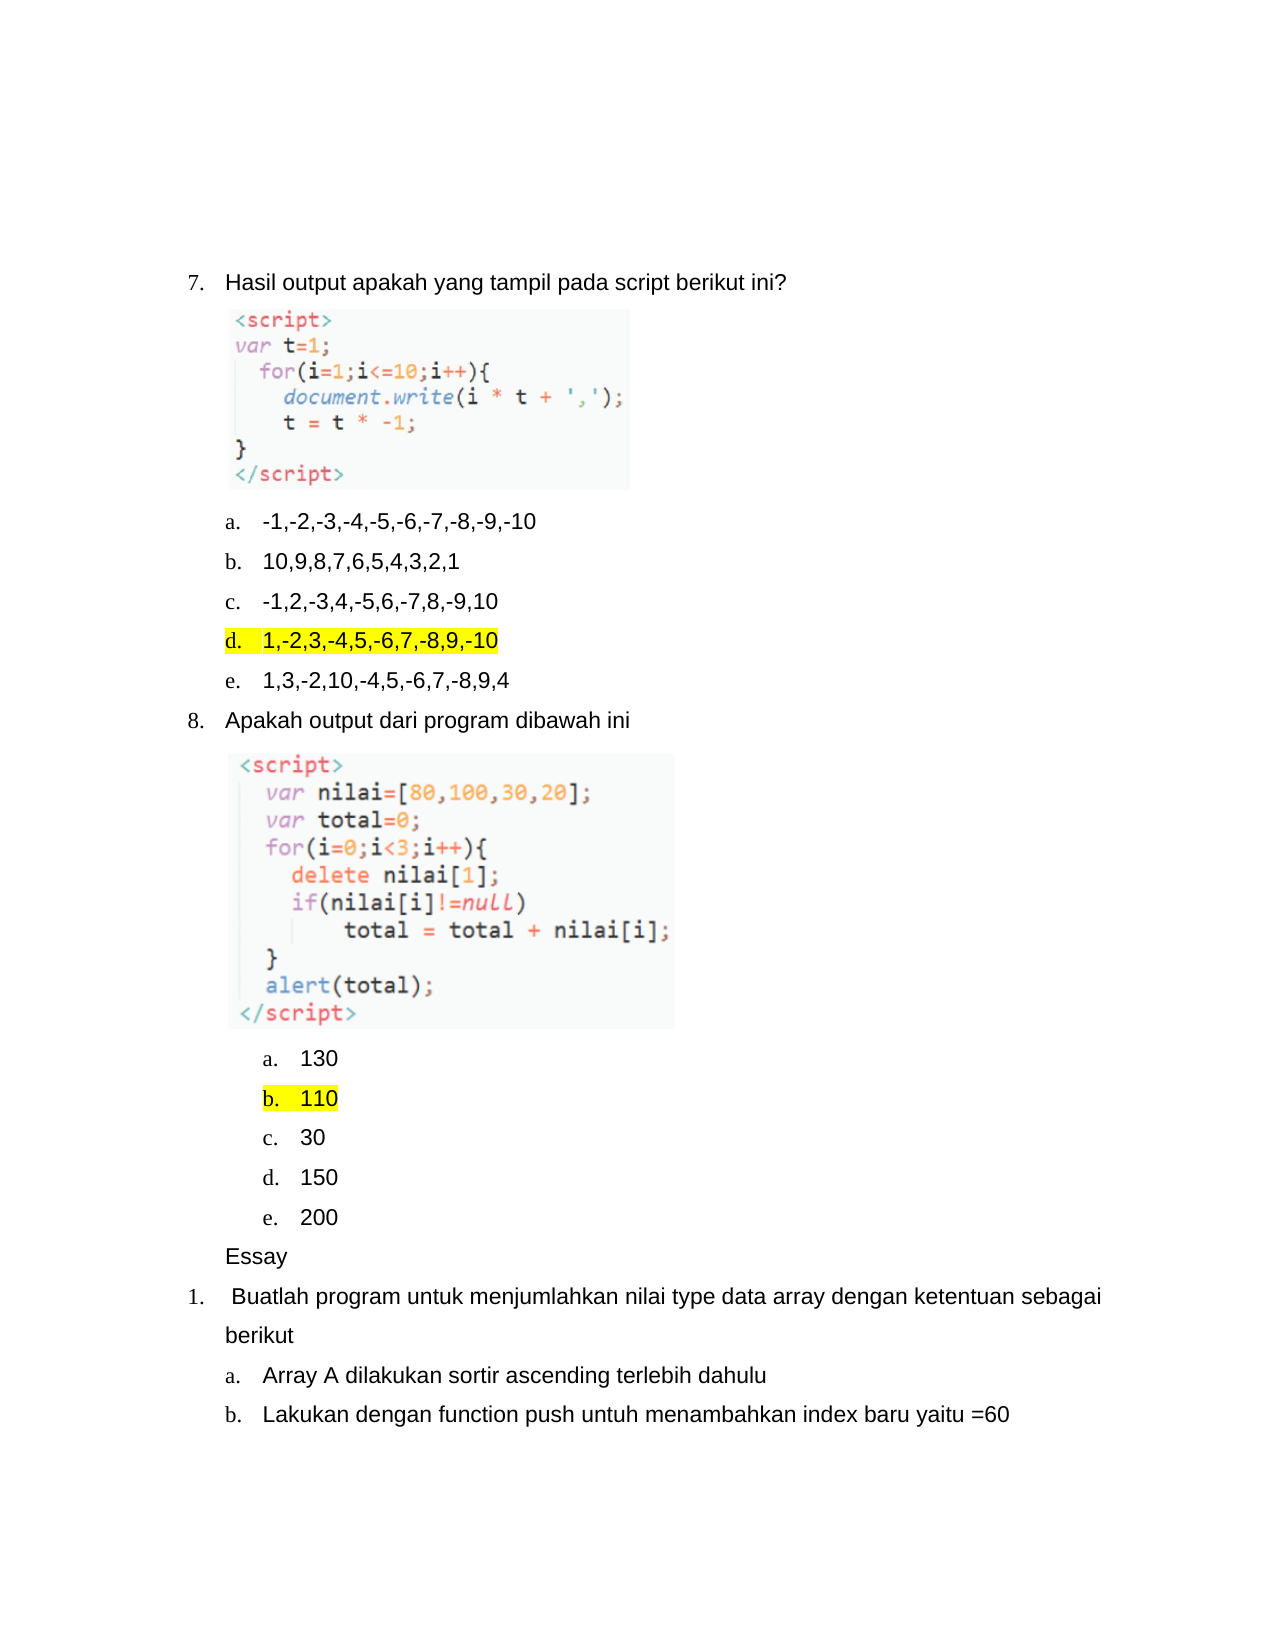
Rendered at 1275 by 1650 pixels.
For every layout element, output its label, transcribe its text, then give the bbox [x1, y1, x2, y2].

picture [225, 308, 737, 495]
list 200 [262, 1203, 1125, 1230]
text Essay [225, 1243, 1125, 1269]
list 10,9,8,7,6,5,4,3,2,1 [225, 548, 1125, 574]
list -1,-2,-3,-4,-5,-6,-7,-8,-9,-10 [225, 508, 1125, 535]
list -1,2,-3,4,-5,6,-7,8,-9,10 [225, 588, 1125, 614]
list 1,-2,3,-4,5,-6,7,-8,9,-10 [225, 627, 1125, 654]
list Array A dilakukan sortir ascending terlebih dahulu [225, 1362, 1125, 1388]
list 30 [262, 1124, 1125, 1151]
list 110 [262, 1084, 1125, 1111]
list 150 [262, 1164, 1125, 1190]
list Apakah output dari program dibawah ini [187, 707, 1125, 733]
list Hasil output apakah yang tampil pada script berikut ini? [187, 268, 1125, 295]
list 1,3,-2,10,-4,5,-6,7,-8,9,4 [225, 667, 1125, 693]
list Lakukan dengan function push untuh menambahkan index baru yaitu =60 [225, 1401, 1125, 1428]
list 130 [262, 1045, 1125, 1071]
picture [225, 746, 761, 1031]
list Buatlah program untuk menjumlahkan nilai type data array dengan ketentuan sebagai berikut [187, 1283, 1125, 1349]
